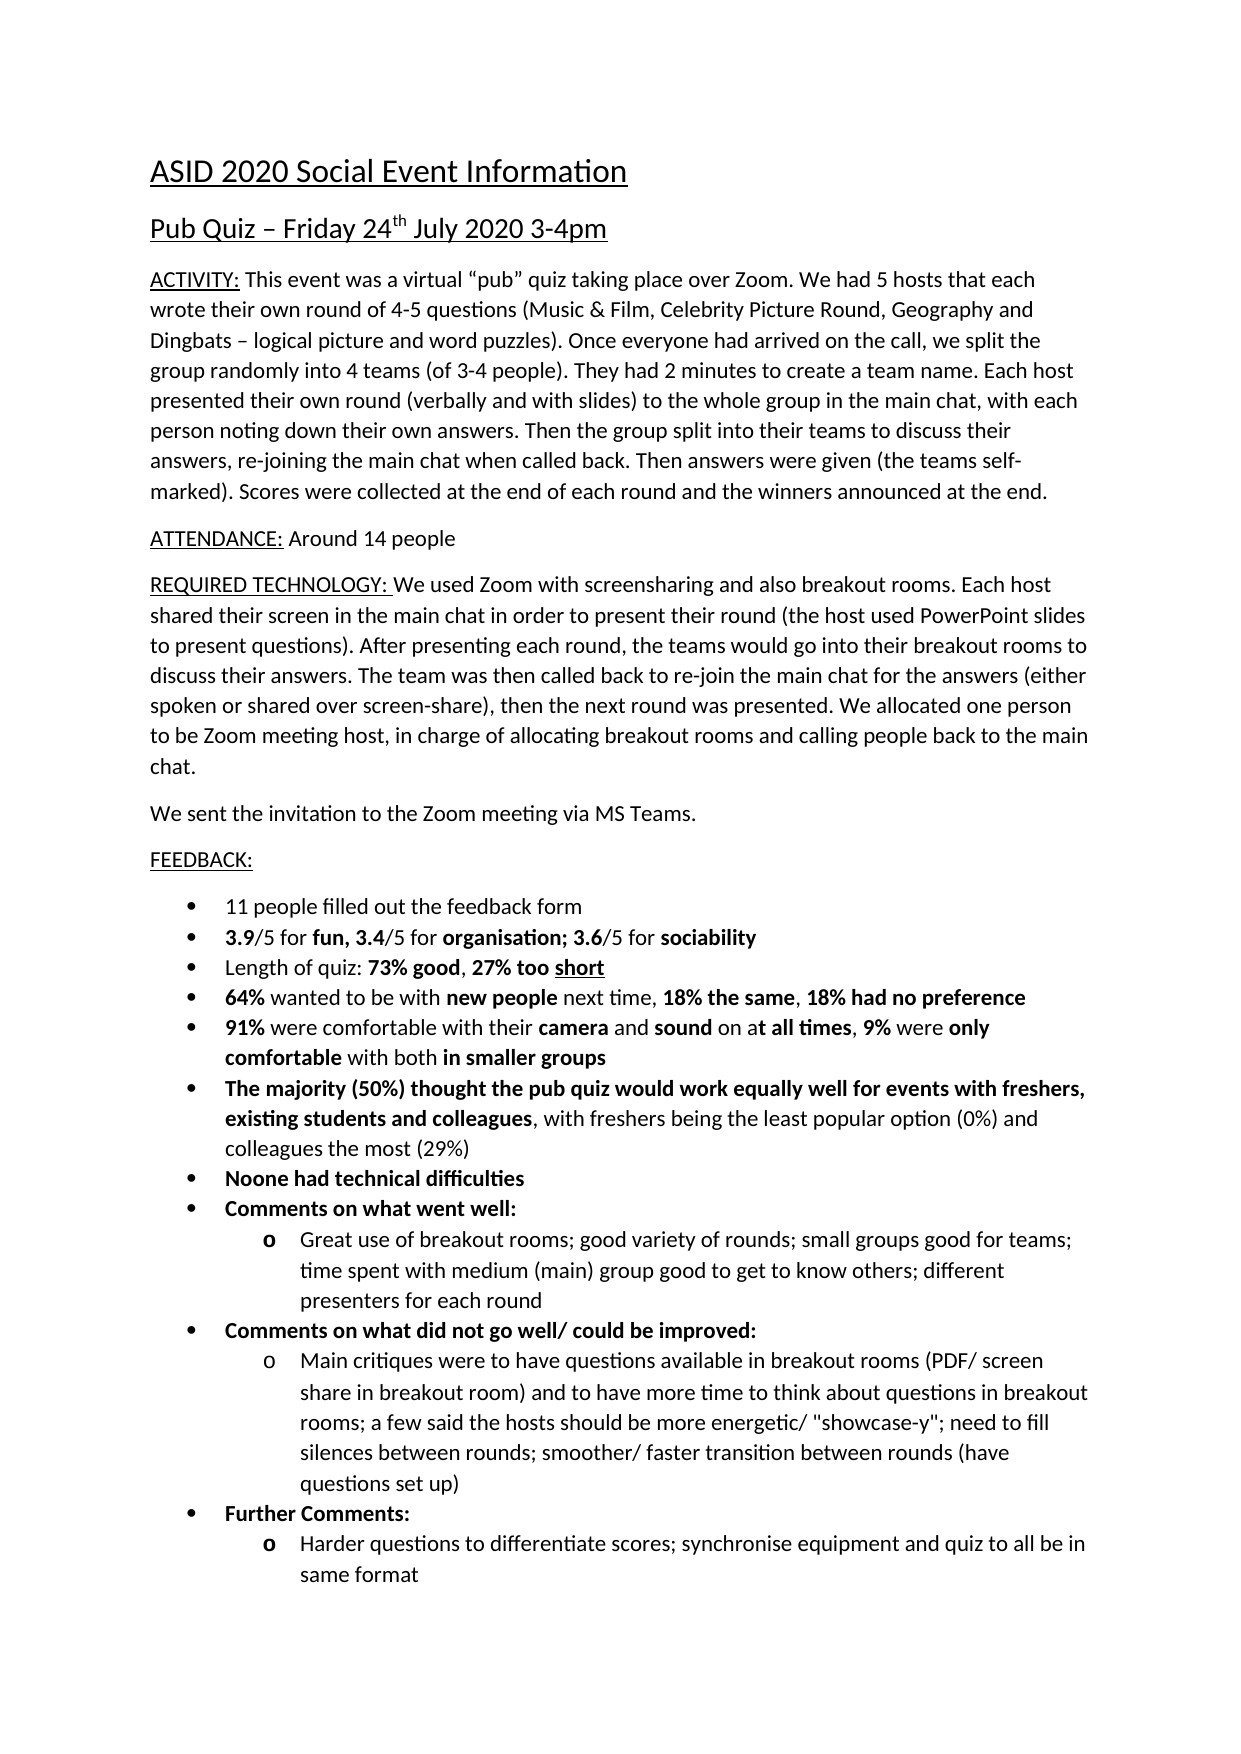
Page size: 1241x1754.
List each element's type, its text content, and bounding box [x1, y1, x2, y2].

list 3.9/5 for fun, 3.4/5 for organisation; 3.6/5 for sociability [187, 923, 1090, 951]
list Main critiques were to have questions available in breakout rooms (PDF/ screen share in breakout room) and to have more time to think about questions in breakout rooms; a few said the hosts should be more energetic/ "showcase-y"; need to fill silences between rounds; smoother/ faster transition between rounds (have questions set up) [262, 1347, 1090, 1497]
list Comments on what went well: [187, 1194, 1090, 1222]
list 11 people filled out the feedback form [187, 892, 1090, 920]
text ATTENDANCE: Around 14 people [150, 524, 1090, 552]
list Length of quiz: 73% good, 27% too short [187, 953, 1090, 981]
text REQUIRED TECHNOLOGY: We used Zoom with screensharing and also breakout rooms. Each host shared their screen in the main chat in order to present their round (the host used PowerPoint slides to present questions). After presenting each round, the teams would go into their breakout rooms to discuss their answers. The team was then called back to re-join the main chat for the answers (either spoken or shared over screen-share), then the next round was presented. We allocated one person to be Zoom meeting host, in charge of allocating breakout rooms and calling people back to the main chat. [150, 571, 1090, 780]
list Noone had technical difficulties [187, 1164, 1090, 1192]
text FEEDBACK: [150, 846, 1090, 873]
text We sent the invitation to the Zoom meeting via MS Teams. [150, 799, 1090, 827]
list Comments on what did not go well/ could be improved: [187, 1316, 1090, 1344]
list 91% were comfortable with their camera and sound on at all times, 9% were only comfortable with both in smaller groups [187, 1013, 1090, 1071]
list Harder questions to differentiate scores; synchronise equipment and quiz to all be in same format [262, 1529, 1090, 1588]
list 64% wanted to be with new people next time, 18% the same, 18% had no preference [187, 983, 1090, 1011]
list Further Comments: [187, 1499, 1090, 1527]
text ASID 2020 Social Event Information [150, 150, 1090, 191]
list The majority (50%) thought the pub quiz would work equally well for events with freshers, existing students and colleagues, with freshers being the least popular option (0%) and colleagues the most (29%) [187, 1074, 1090, 1162]
text Pub Quiz – Friday 24th July 2020 3-4pm [150, 210, 1090, 246]
text ACTIVITY: This event was a virtual “pub” quiz taking place over Zoom. We had 5 hosts that each wrote their own round of 4-5 questions (Music & Film, Celebrity Picture Round, Geography and Dingbats – logical picture and word puzzles). Once everyone had arrived on the call, we split the group randomly into 4 teams (of 3-4 people). They had 2 minutes to create a team name. Each host presented their own round (verbally and with slides) to the whole group in the main chat, with each person noting down their own answers. Then the group split into their teams to discuss their answers, re-joining the main chat when called back. Then answers were given (the teams self-marked). Scores were collected at the end of each round and the winners announced at the end. [150, 265, 1090, 505]
list Great use of breakout rooms; good variety of rounds; small groups good for teams; time spent with medium (main) group good to get to know others; different presenters for each round [262, 1225, 1090, 1314]
